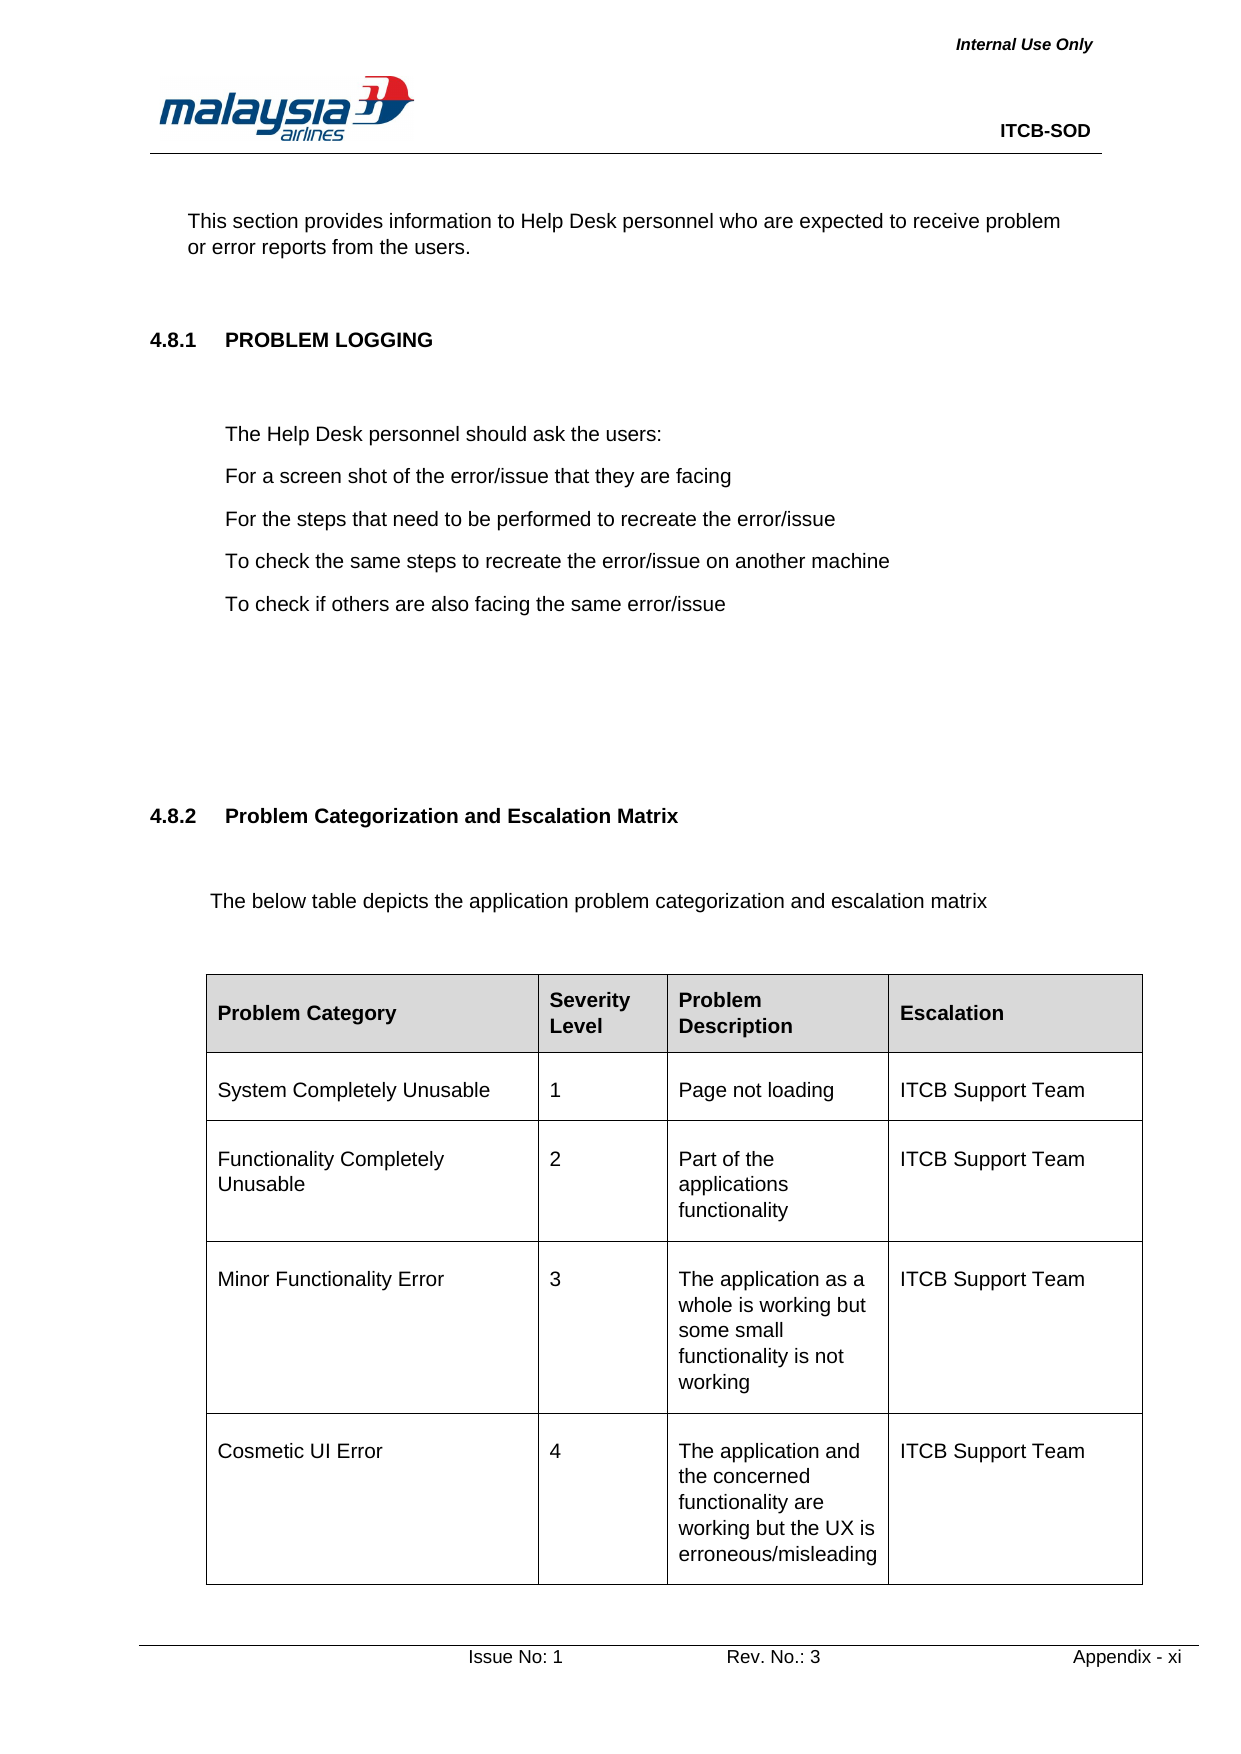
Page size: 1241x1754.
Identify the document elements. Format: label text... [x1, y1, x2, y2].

text For the steps that need to be performed to recreate the error/issue [225, 507, 1080, 531]
table_cell ITCB Support Team [889, 1053, 1142, 1120]
text To check the same steps to recreate the error/issue on another machine [225, 549, 1080, 573]
table_cell 4 [539, 1414, 667, 1584]
table_cell 2 [539, 1121, 667, 1241]
table_header Problem Description [668, 975, 888, 1052]
table_cell 3 [539, 1242, 667, 1412]
text The Help Desk personnel should ask the users: [225, 422, 1080, 446]
table_header Problem Category [207, 975, 538, 1052]
table_cell System Completely Unusable [207, 1053, 538, 1120]
table_cell Functionality Completely Unusable [207, 1121, 538, 1241]
table_cell ITCB Support Team [889, 1242, 1142, 1412]
text This section provides information to Help Desk personnel who are expected to receive problem or error reports from the users. [187, 209, 1080, 259]
table_cell The application as a whole is working but some small functionality is not working [668, 1242, 888, 1412]
text The below table depicts the application problem categorization and escalation matrix [210, 889, 1030, 913]
text To check if others are also facing the same error/issue [225, 592, 1080, 616]
table_cell Page not loading [668, 1053, 888, 1120]
table_cell ITCB Support Team [889, 1414, 1142, 1584]
table_cell Minor Functionality Error [207, 1242, 538, 1412]
table_header Escalation [889, 975, 1142, 1052]
table_cell The application and the concerned functionality are working but the UX is erroneous/misleading [668, 1414, 888, 1584]
table_cell Part of the applications functionality [668, 1121, 888, 1241]
table_cell 1 [539, 1053, 667, 1120]
table_cell ITCB Support Team [889, 1121, 1142, 1241]
picture [159, 76, 415, 141]
text For a screen shot of the error/issue that they are facing [225, 464, 1080, 488]
table_cell Cosmetic UI Error [207, 1414, 538, 1584]
table_header Severity Level [539, 975, 667, 1052]
text 4.8.2 Problem Categorization and Escalation Matrix [150, 804, 1080, 828]
subtitle 4.8.1 Problem Logging [150, 328, 1090, 352]
